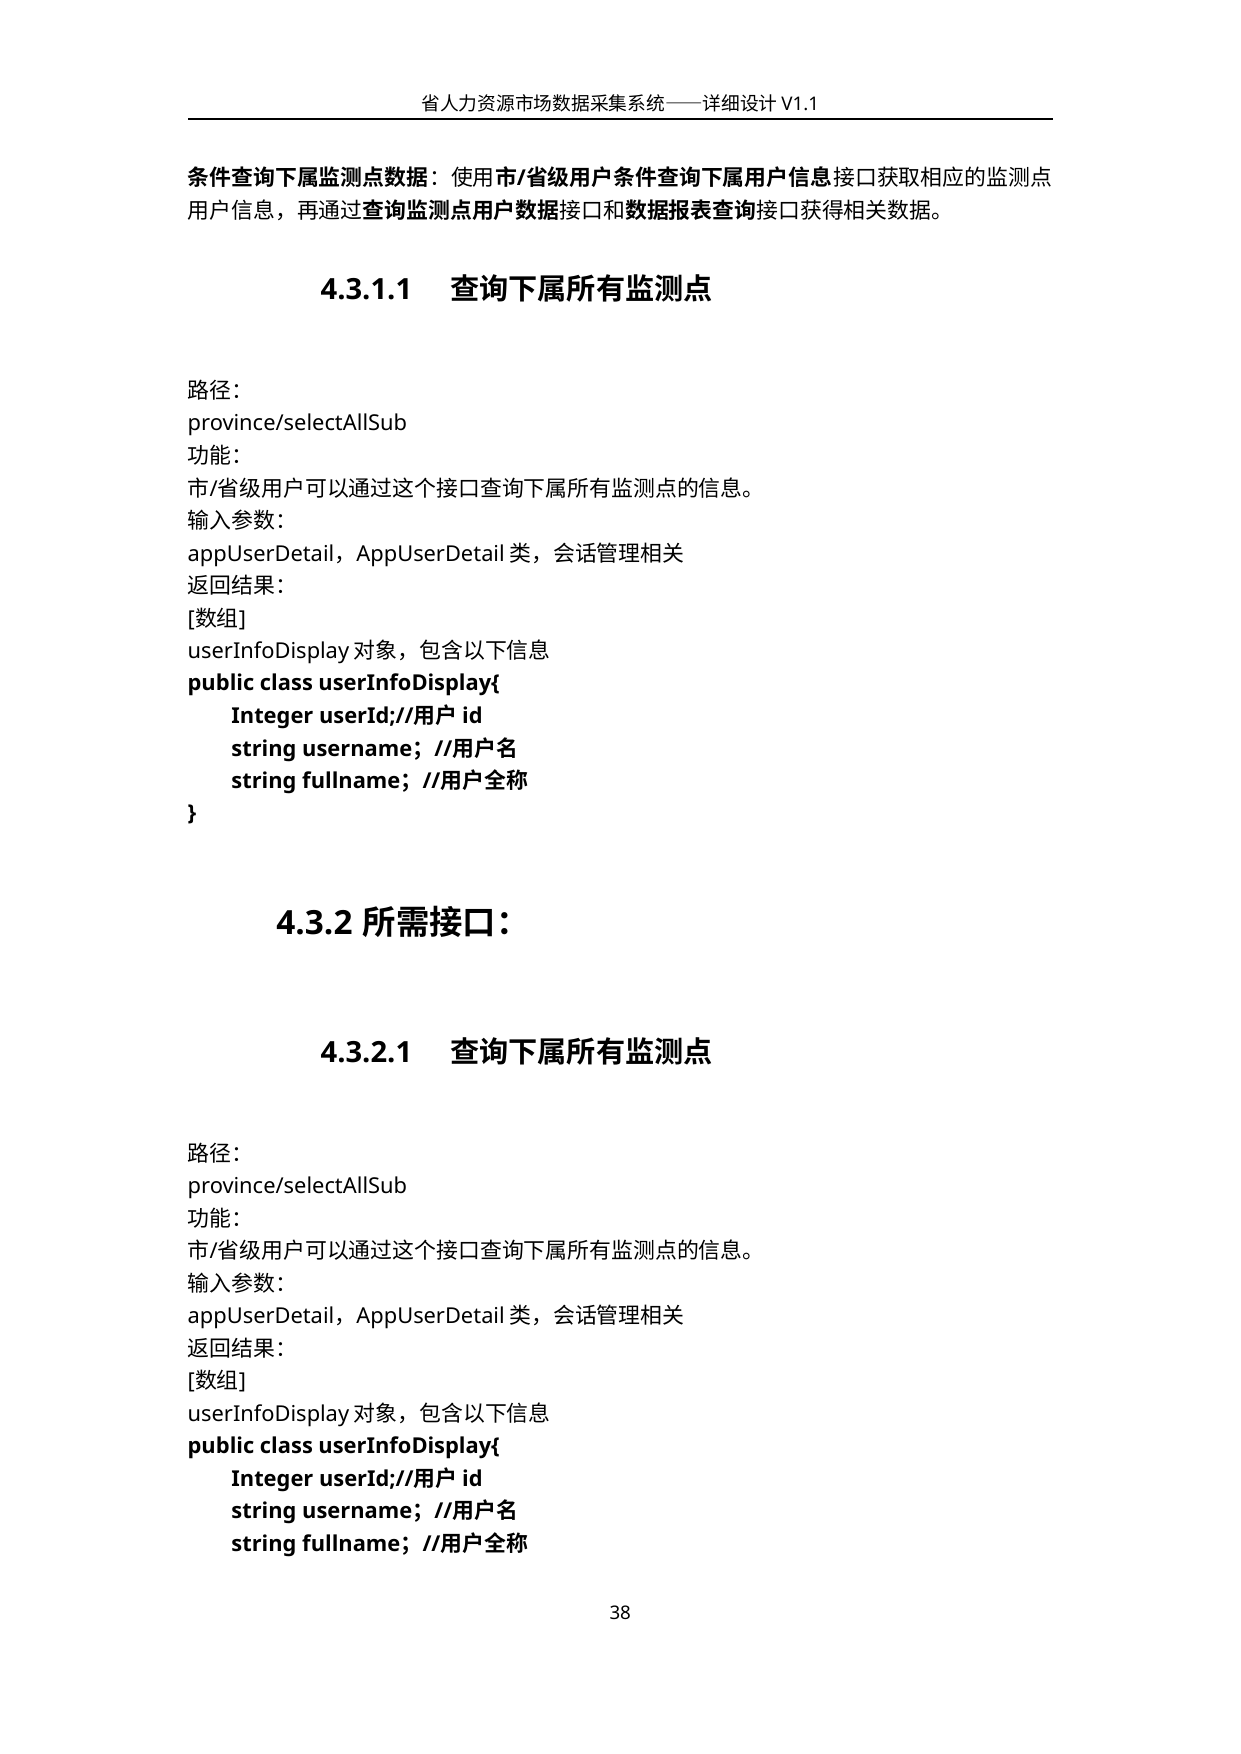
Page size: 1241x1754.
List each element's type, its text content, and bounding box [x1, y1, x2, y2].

text [数组] [187, 1363, 1053, 1396]
text 条件查询下属监测点数据：使用市/省级用户条件查询下属用户信息接口获取相应的监测点用户信息，再通过查询监测点用户数据接口和数据报表查询接口获得相关数据。 [187, 160, 1053, 225]
text 市/省级用户可以通过这个接口查询下属所有监测点的信息。 [187, 470, 1053, 503]
text userInfoDisplay对象，包含以下信息 [187, 633, 1053, 665]
text Integer userId;//用户id [187, 1461, 1053, 1493]
text province/selectAllSub [187, 1168, 1053, 1201]
text 功能： [187, 1201, 1053, 1233]
text public class userInfoDisplay{ [187, 665, 1053, 698]
text 路径： [187, 373, 1053, 405]
text string fullname；//用户全称 [187, 1526, 1053, 1558]
text appUserDetail，AppUserDetail类，会话管理相关 [187, 1298, 1053, 1331]
text 功能： [187, 438, 1053, 470]
text appUserDetail，AppUserDetail类，会话管理相关 [187, 535, 1053, 568]
text 返回结果： [187, 1331, 1053, 1363]
subtitle 所需接口： [276, 887, 1053, 952]
text 路径： [187, 1136, 1053, 1168]
text public class userInfoDisplay{ [187, 1428, 1053, 1461]
text Integer userId;//用户id [187, 698, 1053, 730]
text 输入参数： [187, 503, 1053, 535]
text 返回结果： [187, 568, 1053, 600]
text 输入参数： [187, 1266, 1053, 1298]
text string username；//用户名 [187, 730, 1053, 763]
text userInfoDisplay对象，包含以下信息 [187, 1396, 1053, 1428]
text string fullname；//用户全称 [187, 763, 1053, 795]
text } [187, 795, 1053, 828]
subtitle 查询下属所有监测点 [320, 1017, 1053, 1082]
text string username；//用户名 [187, 1493, 1053, 1526]
text province/selectAllSub [187, 405, 1053, 438]
text 市/省级用户可以通过这个接口查询下属所有监测点的信息。 [187, 1233, 1053, 1266]
subtitle 查询下属所有监测点 [320, 254, 1053, 319]
text [数组] [187, 600, 1053, 633]
